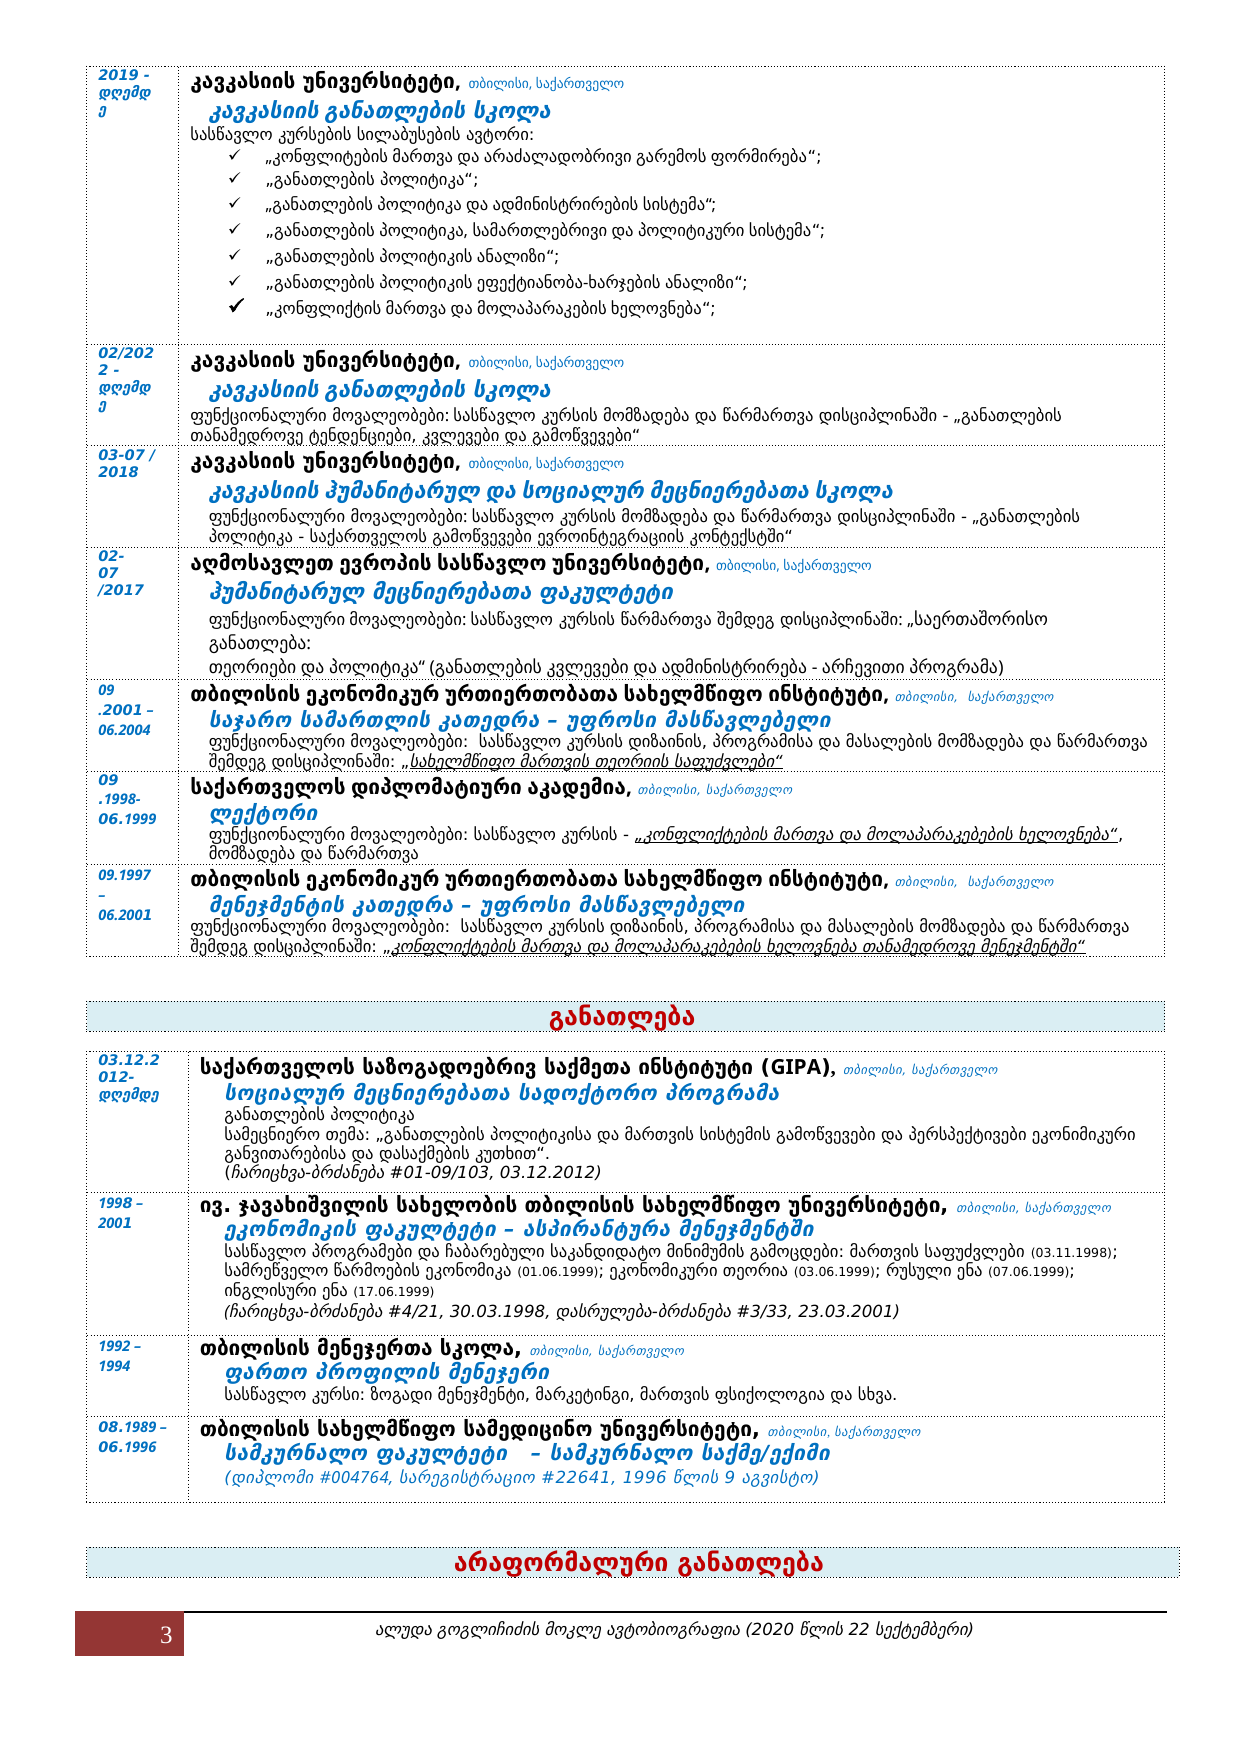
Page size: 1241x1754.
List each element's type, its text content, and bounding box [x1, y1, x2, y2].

table_cell საქართველოს დიპლომატიური აკადემია, თბილისი, საქართველო ლექტორი ფუნქციონალური მოვალეობები: სასწავლო კურსის - „კონფლიქტების მართვა და მოლაპარაკებების ხელოვნება“, მომზადება და წარმართვა [179, 771, 1165, 863]
table_cell 02/2022 - დღემდე [87, 344, 179, 445]
table_cell კავკასიის უნივერსიტეტი, თბილისი, საქართველო კავკასიის განათლების სკოლა სასწავლო კურსების სილაბუსების ავტორი: „კონფლიტების მართვა და არაძალადობრივი გარემოს ფორმირება“; „განათლების პოლიტიკა“; „განათლების პოლიტიკა და ადმინისტრირების სისტემა“; „განათლების პოლიტიკა, სამართლებრივი და პოლიტიკური სისტემა“; „განათლების პოლიტიკის ანალიზი“; „განათლების პოლიტიკის ეფექტიანობა-ხარჯების ანალიზი“; „კონფლიქტის მართვა და მოლაპარაკების ხელოვნება“; [179, 66, 1165, 344]
table_header განათლება [87, 1001, 1165, 1031]
table_cell 09.2001 – 06.2004 [87, 679, 179, 771]
table_header 03.12.2012-დღემდე [87, 1051, 188, 1192]
table_cell 03-07 / 2018 [87, 445, 179, 547]
table_cell თბილისის ეკონომიკურ ურთიერთობათა სახელმწიფო ინსტიტუტი, თბილისი, საქართველო საჯარო სამართლის კათედრა – უფროსი მასწავლებელი ფუნქციონალური მოვალეობები: სასწავლო კურსის დიზაინის, პროგრამისა და მასალების მომზადება და წარმართვა შემდეგ დისციპლინაში: „სახელმწიფო მართვის თეორიის საფუძვლები“ [179, 679, 1165, 771]
table_header არაფორმალური განათლება [87, 1547, 1179, 1577]
table_cell თბილისის სახელმწიფო სამედიცინო უნივერსიტეტი, თბილისი, საქართველო სამკურნალო ფაკულტეტი – სამკურნალო საქმე/ექიმი (დიპლომი #004764, სარეგისტრაციო #22641, 1996 წლის 9 აგვისტო) [188, 1416, 1165, 1502]
table_cell კავკასიის უნივერსიტეტი, თბილისი, საქართველო კავკასიის განათლების სკოლა ფუნქციონალური მოვალეობები: სასწავლო კურსის მომზადება და წარმართვა დისციპლინაში - „განათლების თანამედროვე ტენდენციები, კვლევები და გამოწვევები“ [179, 344, 1165, 445]
table_cell ივ. ჯავახიშვილის სახელობის თბილისის სახელმწიფო უნივერსიტეტი, თბილისი, საქართველო ეკონომიკის ფაკულტეტი – ასპირანტურა მენეჯმენტში სასწავლო პროგრამები და ჩაბარებული საკანდიდატო მინიმუმის გამოცდები: მართვის საფუძვლები (03.11.1998); სამრეწველო წარმოების ეკონომიკა (01.06.1999); ეკონომიკური თეორია (03.06.1999); რუსული ენა (07.06.1999); ინგლისური ენა (17.06.1999) (ჩარიცხვა-ბრძანება #4/21, 30.03.1998, დასრულება-ბრძანება #3/33, 23.03.2001) [188, 1192, 1165, 1335]
table_cell კავკასიის უნივერსიტეტი, თბილისი, საქართველო კავკასიის ჰუმანიტარულ და სოციალურ მეცნიერებათა სკოლა ფუნქციონალური მოვალეობები: სასწავლო კურსის მომზადება და წარმართვა დისციპლინაში - „განათლების პოლიტიკა - საქართველოს გამოწვევები ევროინტეგრაციის კონტექსტში“ [179, 445, 1165, 547]
table_header საქართველოს საზოგადოებრივ საქმეთა ინსტიტუტი (GIPA), თბილისი, საქართველო სოციალურ მეცნიერებათა სადოქტორო პროგრამა განათლების პოლიტიკა სამეცნიერო თემა: „განათლების პოლიტიკისა და მართვის სისტემის გამოწვევები და პერსპექტივები ეკონიმიკური განვითარებისა და დასაქმების კუთხით“. (ჩარიცხვა-ბრძანება #01-09/103, 03.12.2012) [188, 1051, 1165, 1192]
table_cell 09.1997 – 06.2001 [87, 864, 179, 956]
table_cell 02-07 /2017 [87, 547, 179, 678]
table_cell 09.1998-06.1999 [87, 771, 179, 863]
table_cell თბილისის მენეჯერთა სკოლა, თბილისი, საქართველო ფართო პროფილის მენეჯერი სასწავლო კურსი: ზოგადი მენეჯმენტი, მარკეტინგი, მართვის ფსიქოლოგია და სხვა. [188, 1335, 1165, 1416]
table_cell 1992 – 1994 [87, 1335, 188, 1416]
table_cell 1998 – 2001 [87, 1192, 188, 1335]
table_cell თბილისის ეკონომიკურ ურთიერთობათა სახელმწიფო ინსტიტუტი, თბილისი, საქართველო მენეჯმენტის კათედრა – უფროსი მასწავლებელი ფუნქციონალური მოვალეობები: სასწავლო კურსის დიზაინის, პროგრამისა და მასალების მომზადება და წარმართვა შემდეგ დისციპლინაში: „კონფლიქტების მართვა და მოლაპარაკებების ხელოვნება თანამედროვე მენეჯმენტში“ [179, 864, 1165, 956]
table_cell 2019 - დღემდე [87, 66, 179, 344]
table_cell 08.1989 –06.1996 [87, 1416, 188, 1502]
table_cell აღმოსავლეთ ევროპის სასწავლო უნივერსიტეტი, თბილისი, საქართველო ჰუმანიტარულ მეცნიერებათა ფაკულტეტი ფუნქციონალური მოვალეობები: სასწავლო კურსის წარმართვა შემდეგ დისციპლინაში: „საერთაშორისო განათლება: თეორიები და პოლიტიკა“ (განათლების კვლევები და ადმინისტრირება - არჩევითი პროგრამა) [179, 547, 1165, 678]
